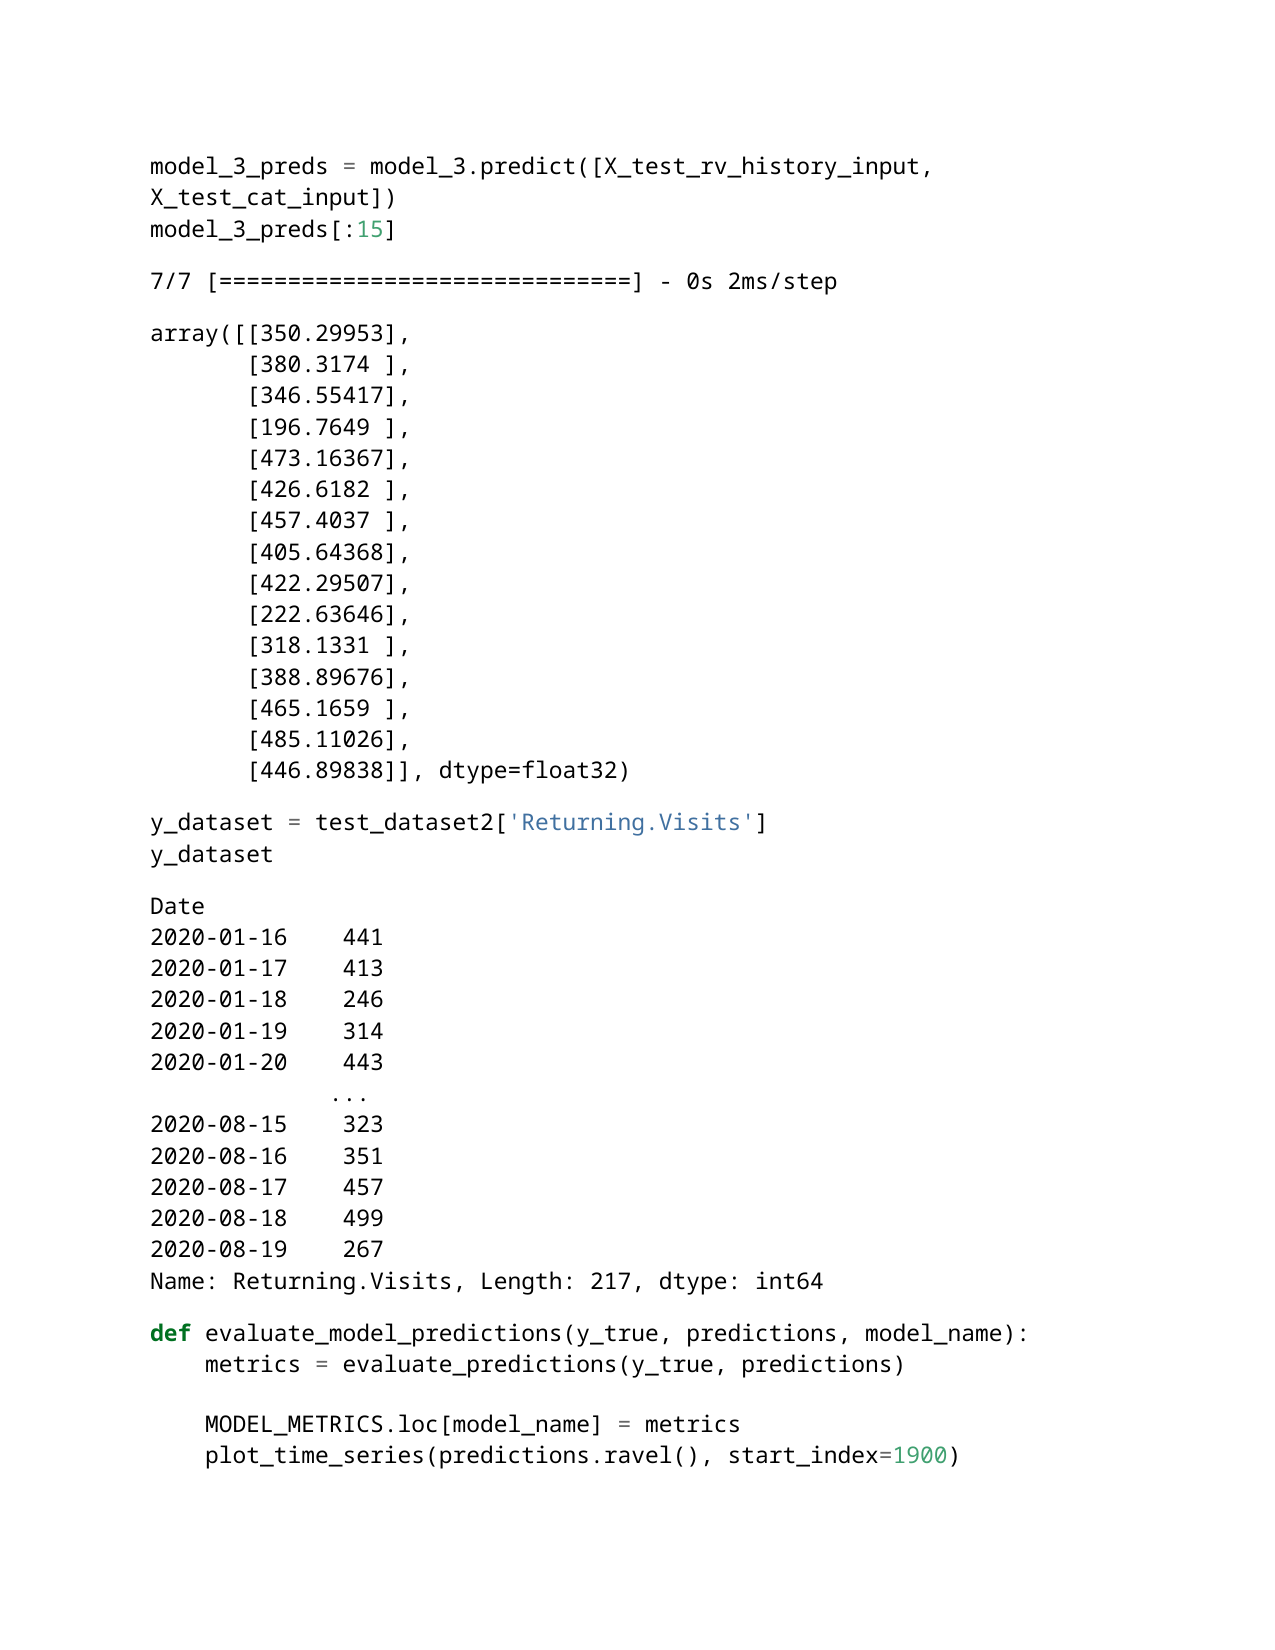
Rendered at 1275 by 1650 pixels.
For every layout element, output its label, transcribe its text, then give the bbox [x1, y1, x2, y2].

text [150, 1317, 1125, 1470]
text array([[350.29953], [380.3174 ], [346.55417], [196.7649 ], [473.16367], [426.6182 ], [457.4037 ], [405.64368], [422.29507], [222.63646], [318.1331 ], [388.89676], [465.1659 ], [485.11026], [446.89838]], dtype=float32) [150, 317, 1125, 785]
text y_dataset = test_dataset2['Returning.Visits'] y_dataset [150, 806, 1125, 869]
text 7/7 [==============================] - 0s 2ms/step [150, 264, 1125, 296]
text Date 2020-01-16 441 2020-01-17 413 2020-01-18 246 2020-01-19 314 2020-01-20 443 ... 2020-08-15 323 2020-08-16 351 2020-08-17 457 2020-08-18 499 2020-08-19 267 Name: Returning.Visits, Length: 217, dtype: int64 [150, 889, 1125, 1296]
text model_3_preds = model_3.predict([X_test_rv_history_input, X_test_cat_input]) model_3_preds[:15] [150, 150, 1125, 244]
